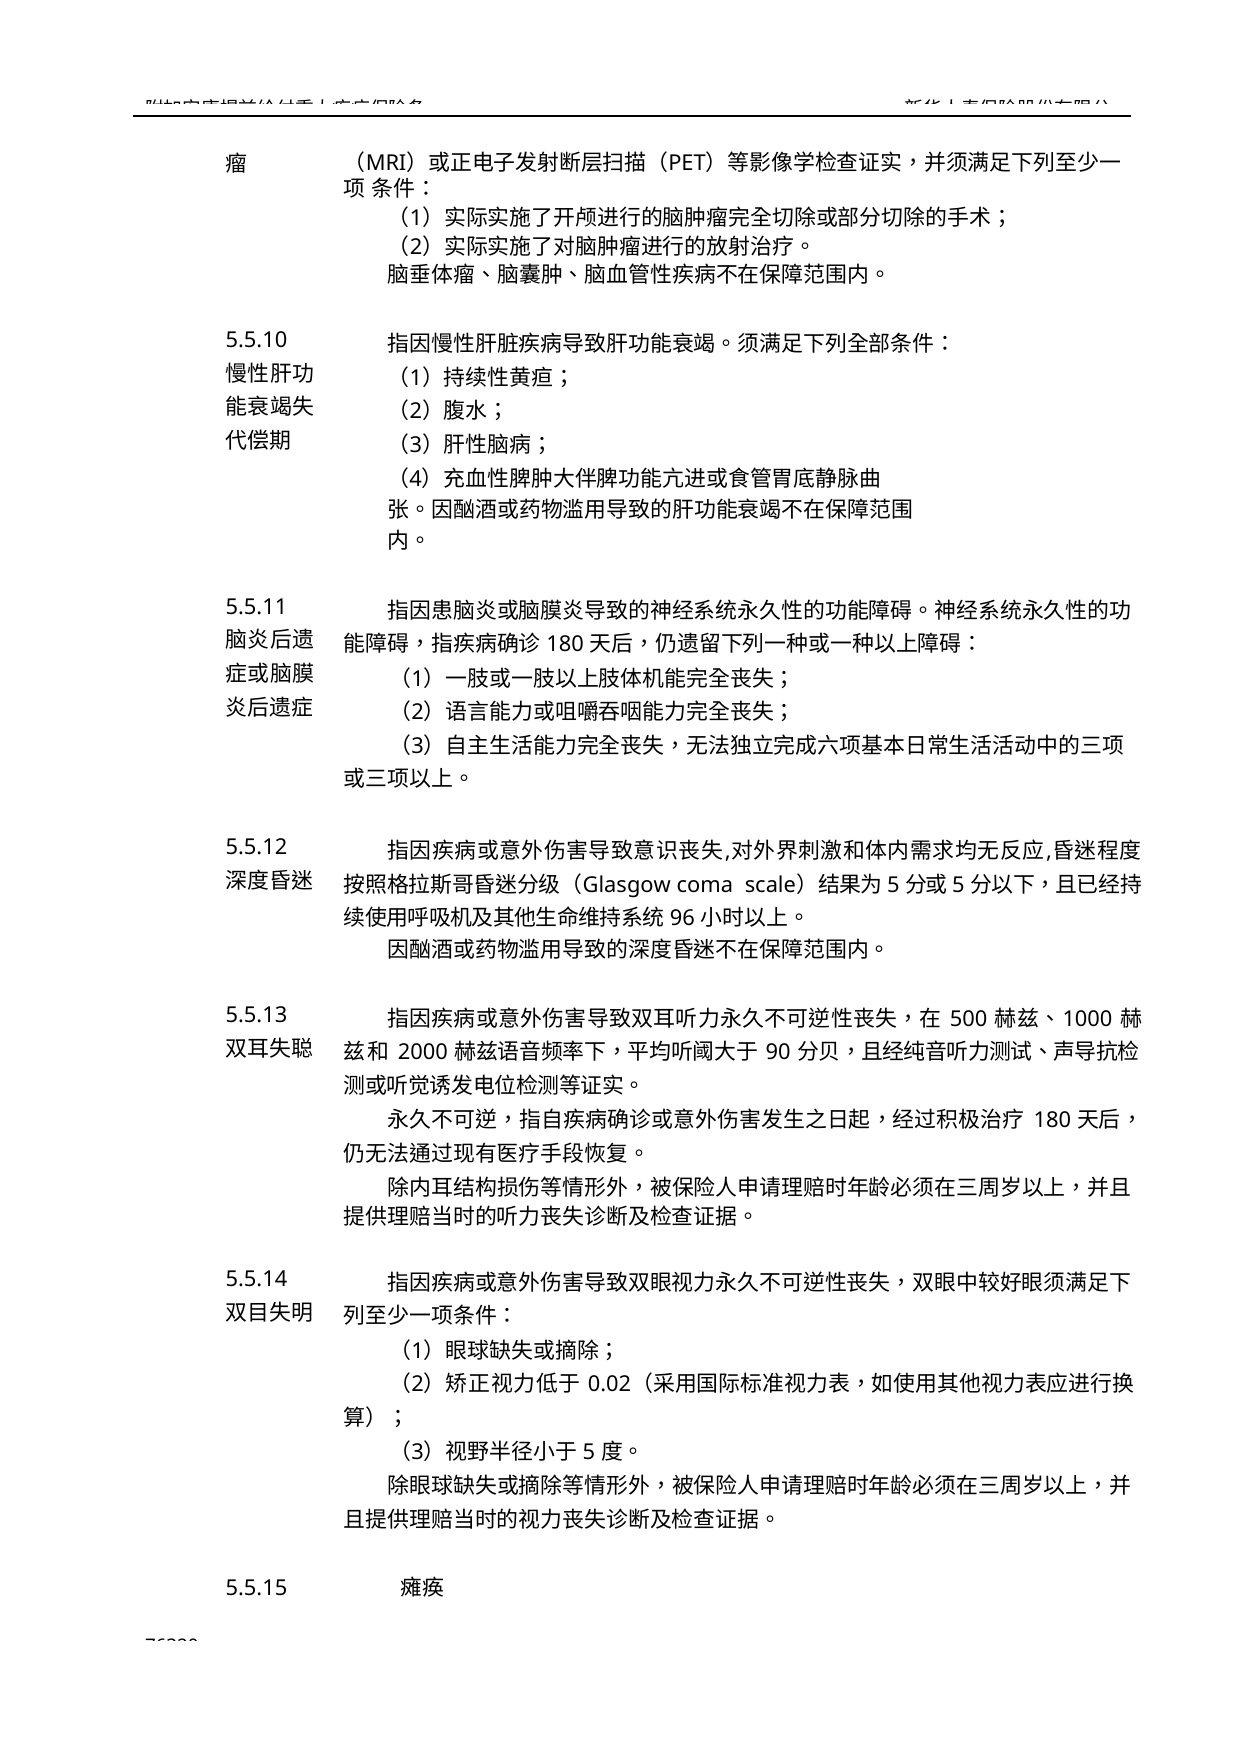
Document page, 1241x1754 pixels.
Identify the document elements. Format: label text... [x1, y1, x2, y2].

text 深度昏迷 [225, 865, 313, 895]
text 5.5.14 [225, 1263, 313, 1293]
text 5.5.15 [225, 1572, 292, 1601]
text （3）视野半径小于 5 度。 [389, 1436, 1155, 1466]
text 指因疾病或意外伤害导致双耳听力永久不可逆性丧失，在 500 赫兹、1000 赫兹和 2000 赫兹语音频率下，平均听阈大于 90 分贝，且经纯音听力测试、声导抗检测或听觉诱发电位检测等证实。 [343, 1003, 1142, 1100]
text （2）实际实施了对脑肿瘤进行的放射治疗。 [388, 232, 1155, 260]
text 双目失明 [225, 1296, 313, 1326]
text 慢性肝功能衰竭失代偿期 [225, 358, 314, 455]
text 双耳失聪 [225, 1032, 313, 1062]
text 瘫痪 [400, 1572, 1155, 1601]
text 脑炎后遗症或脑膜炎后遗症 [225, 624, 314, 721]
text 瘤 （MRI）或正电子发射断层扫描（PET）等影像学检查证实，并须满足下列至少一项 条件： [225, 148, 1132, 203]
text 5.5.11 [225, 591, 314, 621]
text 指因患脑炎或脑膜炎导致的神经系统永久性的功能障碍。神经系统永久性的功能障碍，指疾病确诊 180 天后，仍遗留下列一种或一种以上障碍： [344, 594, 1141, 658]
text （3）自主生活能力完全丧失，无法独立完成六项基本日常生活活动中的三项或三项以上。 [344, 730, 1145, 793]
text （1）持续性黄疸； [387, 362, 1155, 391]
text （4）充血性脾肿大伴脾功能亢进或食管胃底静脉曲张。因酗酒或药物滥用导致的肝功能衰竭不在保障范围内。 [387, 462, 924, 555]
text 脑垂体瘤、脑囊肿、脑血管性疾病不在保障范围内。 [388, 260, 1155, 288]
text 5.5.10 [225, 324, 314, 354]
text 因酗酒或药物滥用导致的深度昏迷不在保障范围内。 [387, 936, 1155, 963]
text （1）一肢或一肢以上肢体机能完全丧失； [389, 663, 1155, 692]
text 除内耳结构损伤等情形外，被保险人申请理赔时年龄必须在三周岁以上，并且提供理赔当时的听力丧失诊断及检查证据。 [343, 1173, 1134, 1230]
text 5.5.13 [225, 999, 313, 1029]
text （1）实际实施了开颅进行的脑肿瘤完全切除或部分切除的手术； [388, 203, 1155, 232]
text （2）语言能力或咀嚼吞咽能力完全丧失； [389, 696, 1155, 726]
text 指因慢性肝脏疾病导致肝功能衰竭。须满足下列全部条件： [387, 328, 1155, 358]
text （1）眼球缺失或摘除； [389, 1335, 1155, 1364]
text 指因疾病或意外伤害导致意识丧失,对外界刺激和体内需求均无反应,昏迷程度按照格拉斯哥昏迷分级（Glasgow coma scale）结果为 5 分或 5 分以下，且已经持续使用呼吸机及其他生命维持系统 96 小时以上。 [343, 835, 1142, 932]
text （2）矫正视力低于 0.02（采用国际标准视力表，如使用其他视力表应进行换算）； [343, 1368, 1141, 1432]
text （3）肝性脑病； [387, 429, 1155, 459]
text 除眼球缺失或摘除等情形外，被保险人申请理赔时年龄必须在三周岁以上，并且提供理赔当时的视力丧失诊断及检查证据。 [343, 1470, 1141, 1533]
text （2）腹水； [387, 395, 1155, 425]
text 永久不可逆，指自疾病确诊或意外伤害发生之日起，经过积极治疗 180 天后， 仍无法通过现有医疗手段恢复。 [343, 1104, 1143, 1168]
text 5.5.12 [225, 831, 313, 861]
text 指因疾病或意外伤害导致双眼视力永久不可逆性丧失，双眼中较好眼须满足下列至少一项条件： [343, 1267, 1141, 1330]
